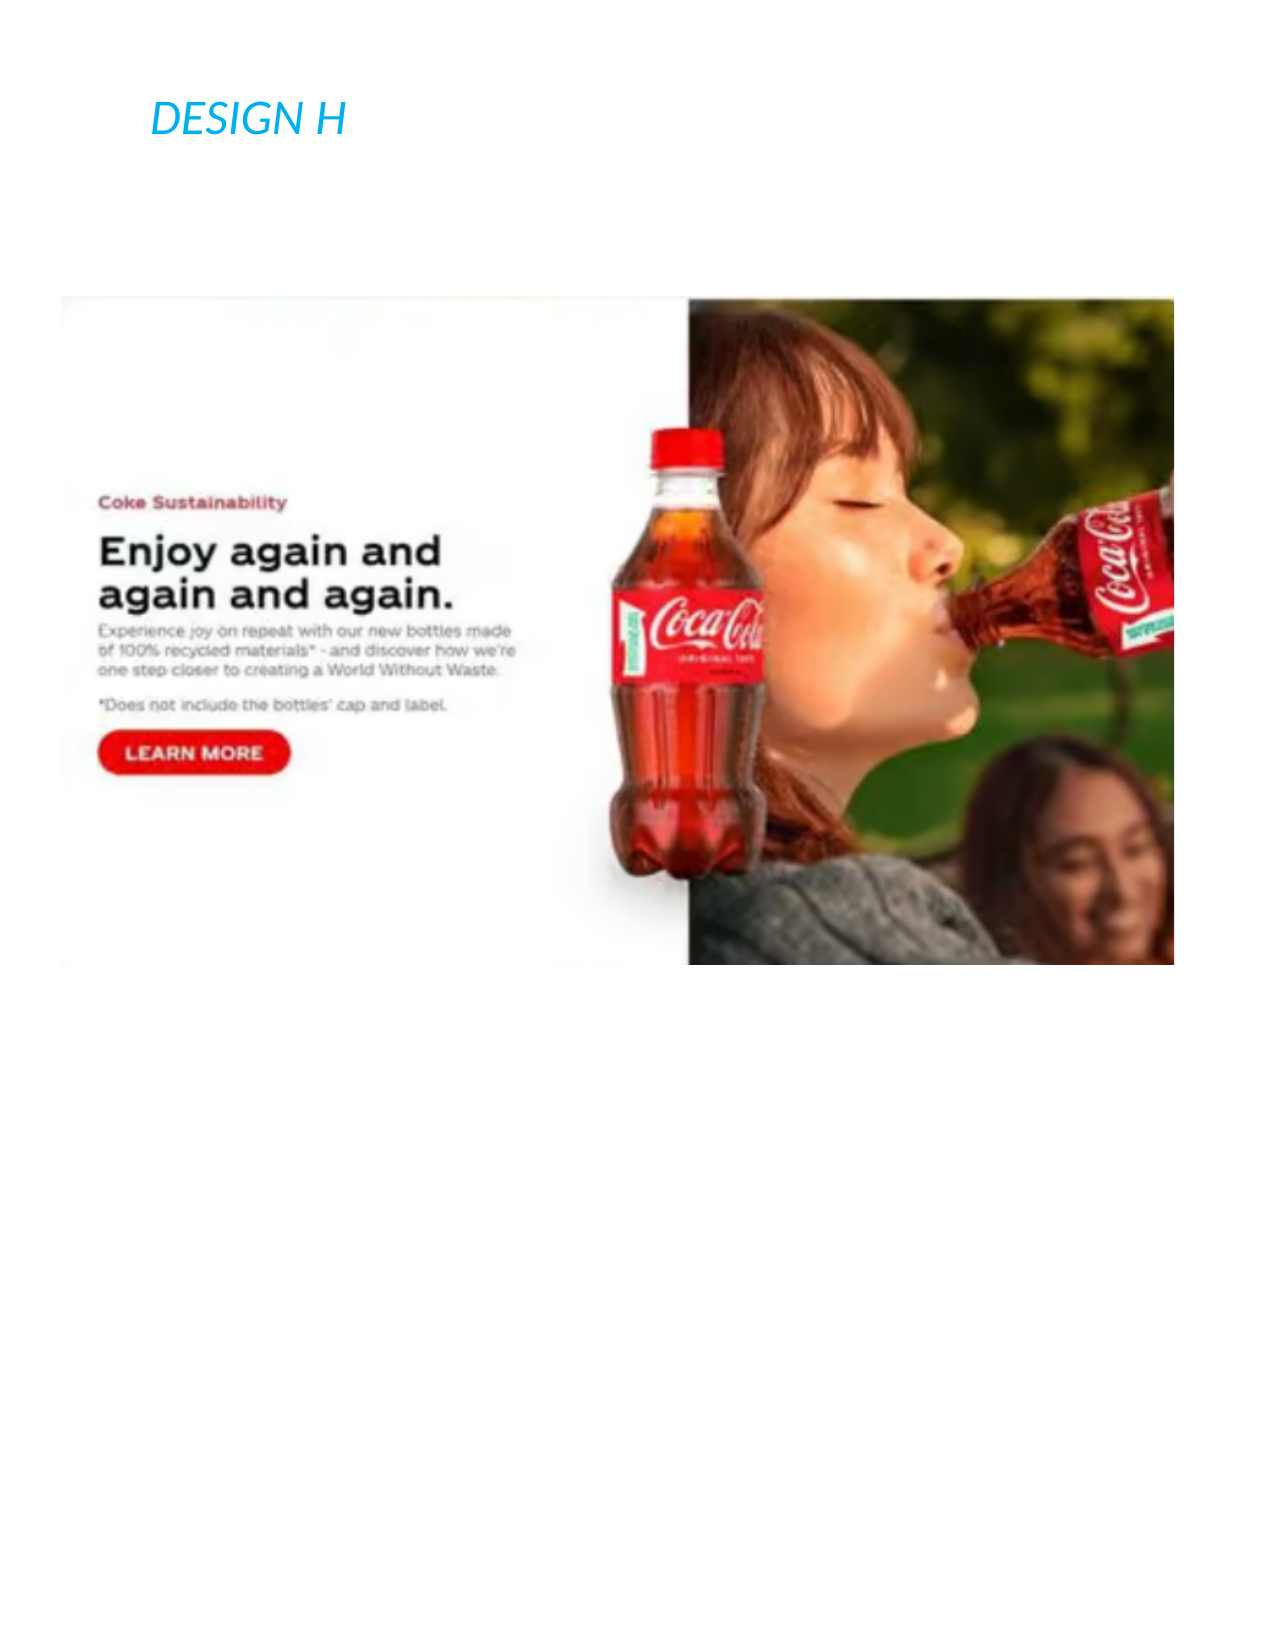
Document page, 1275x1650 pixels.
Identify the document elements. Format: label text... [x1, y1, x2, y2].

picture [61, 296, 1175, 965]
text DESIGN H [150, 86, 1125, 147]
